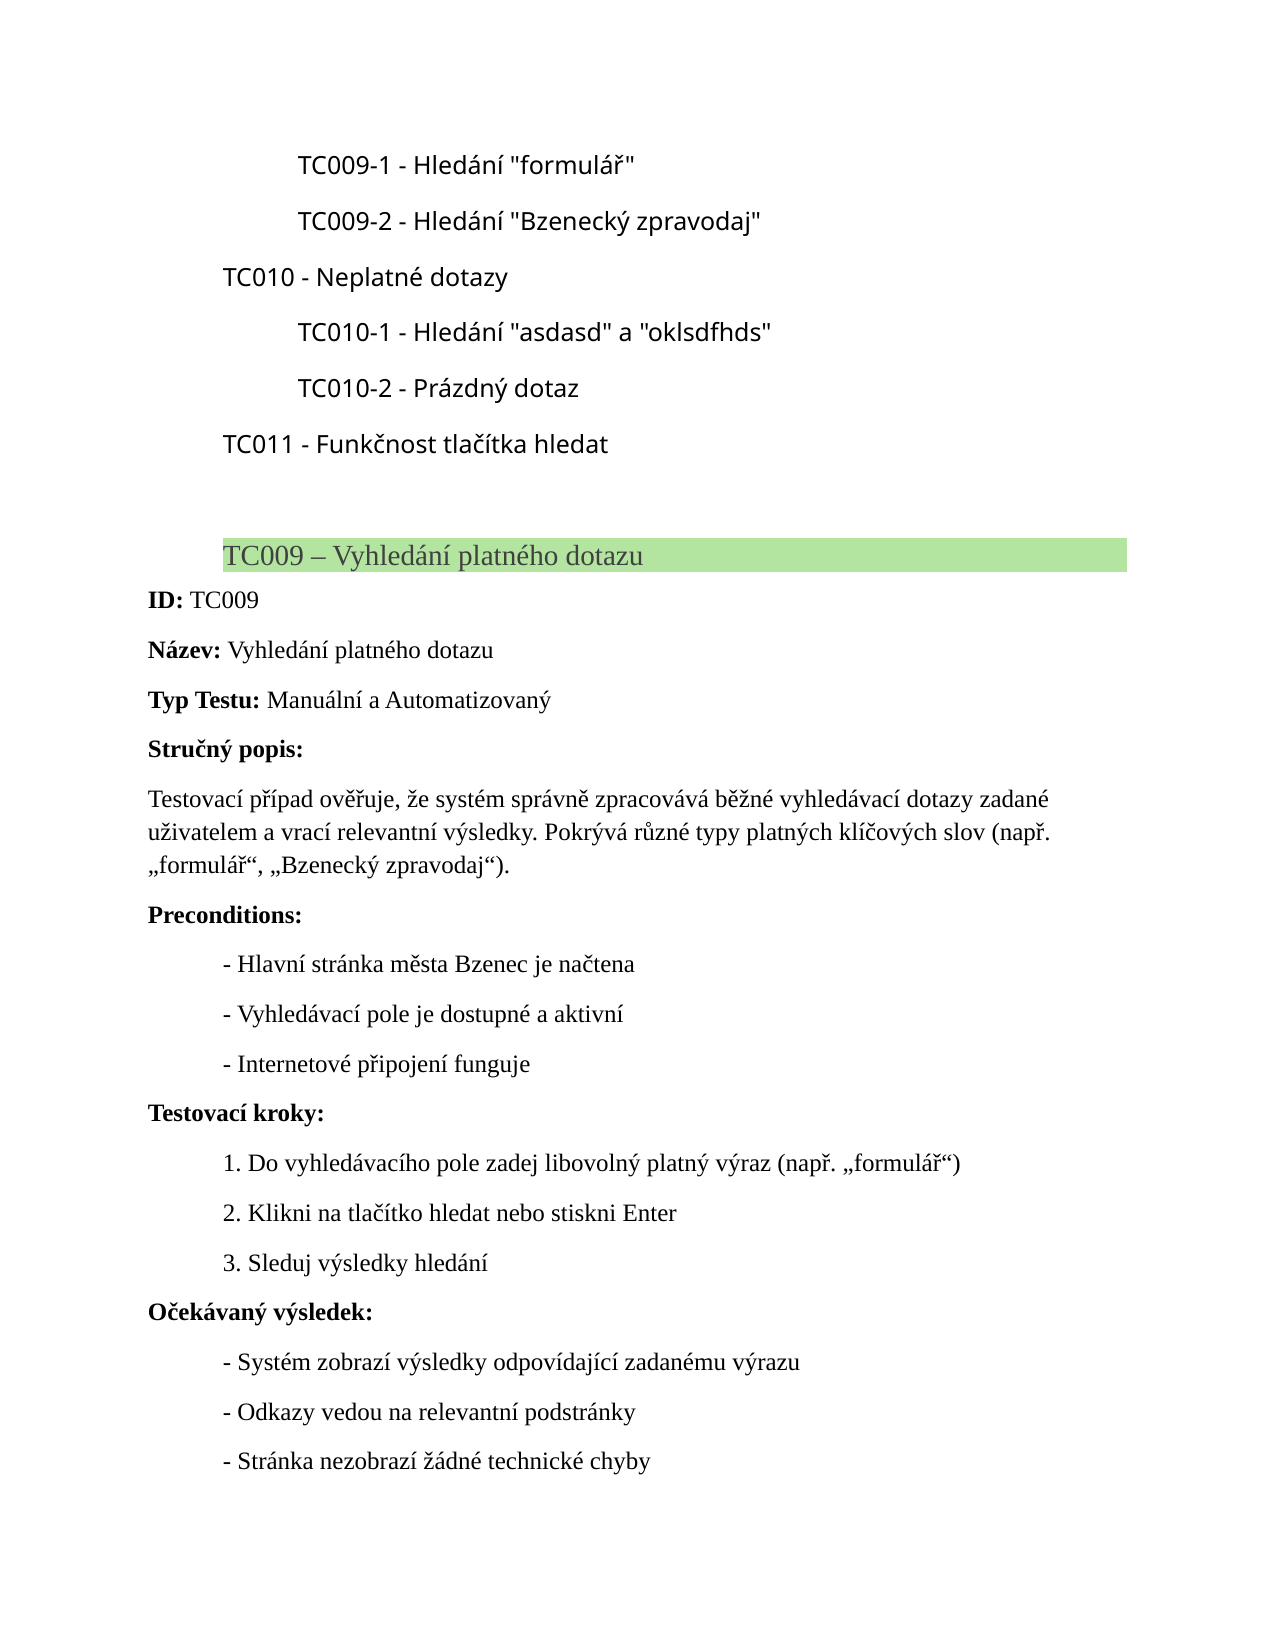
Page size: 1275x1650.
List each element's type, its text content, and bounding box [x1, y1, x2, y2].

text Preconditions: [148, 900, 1127, 928]
text TC010-2 - Prázdný dotaz [223, 371, 1127, 405]
text ID: TC009 [148, 585, 1127, 614]
text Testovací případ ověřuje, že systém správně zpracovává běžné vyhledávací dotazy zadané uživatelem a vrací relevantní výsledky. Pokrývá různé typy platných klíčových slov (např. „formulář“, „Bzenecký zpravodaj“). [148, 784, 1127, 879]
text Očekávaný výsledek: [148, 1297, 1127, 1326]
text - Stránka nezobrazí žádné technické chyby [148, 1446, 1127, 1475]
text 2. Klikni na tlačítko hledat nebo stiskni Enter [148, 1198, 1127, 1227]
text 1. Do vyhledávacího pole zadej libovolný platný výraz (např. „formulář“) [148, 1148, 1127, 1177]
text - Vyhledávací pole je dostupné a aktivní [148, 999, 1127, 1028]
text TC010-1 - Hledání "asdasd" a "oklsdfhds" [223, 315, 1127, 349]
text TC010 - Neplatné dotazy [223, 259, 1127, 293]
text Název: Vyhledání platného dotazu [148, 635, 1127, 664]
text 3. Sleduj výsledky hledání [148, 1248, 1127, 1276]
text TC009-1 - Hledání "formulář" [223, 148, 1127, 182]
text Stručný popis: [148, 734, 1127, 763]
text - Systém zobrazí výsledky odpovídající zadanému výrazu [148, 1347, 1127, 1376]
text TC009-2 - Hledání "Bzenecký zpravodaj" [223, 203, 1127, 237]
text Testovací kroky: [148, 1098, 1127, 1127]
text - Hlavní stránka města Bzenec je načtena [148, 949, 1127, 978]
subtitle TC009 – Vyhledání platného dotazu [223, 538, 1127, 572]
text - Odkazy vedou na relevantní podstránky [148, 1397, 1127, 1425]
text - Internetové připojení funguje [148, 1049, 1127, 1078]
text Typ Testu: Manuální a Automatizovaný [148, 685, 1127, 713]
text TC011 - Funkčnost tlačítka hledat [148, 427, 1127, 461]
